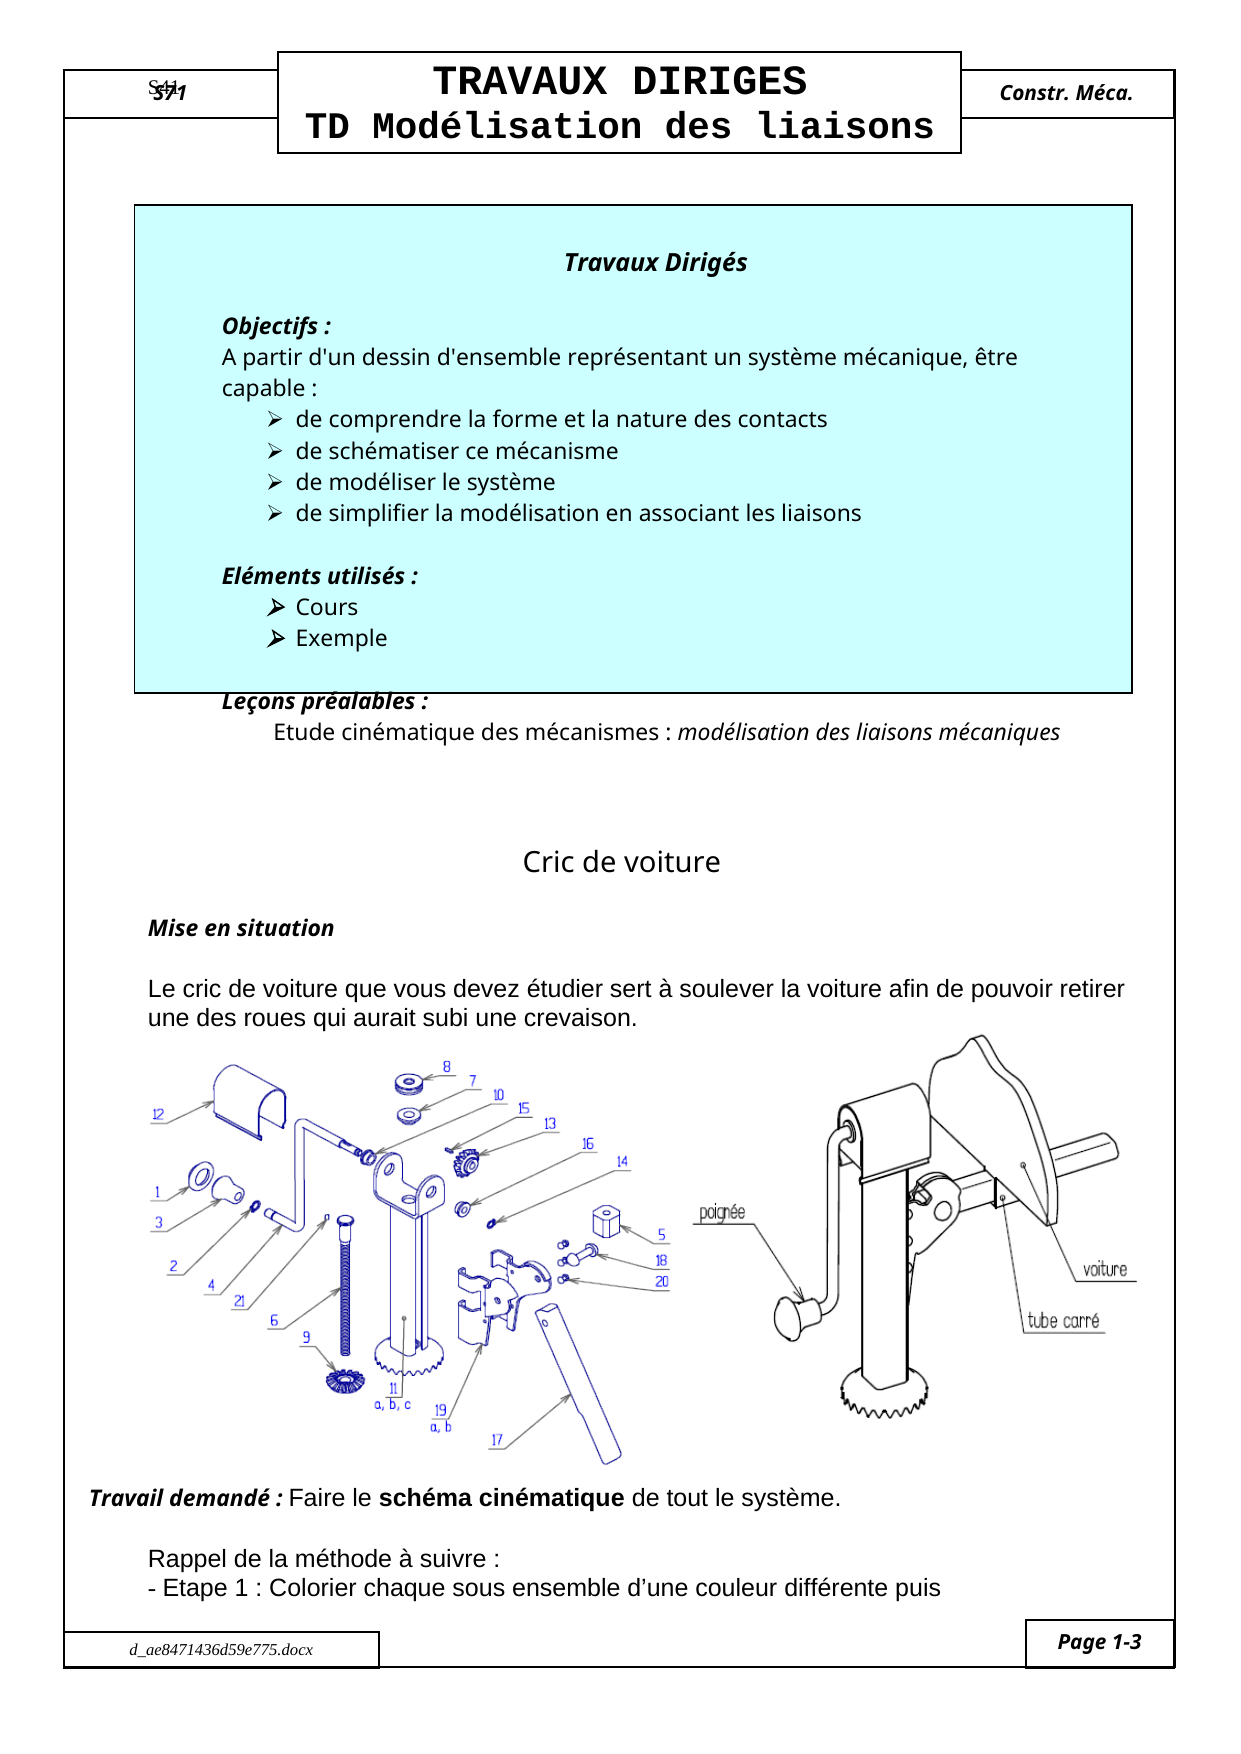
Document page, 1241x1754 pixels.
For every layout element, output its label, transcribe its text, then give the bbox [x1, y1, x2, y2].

text - Etape 1 : Colorier chaque sous ensemble d’une couleur différente puis [148, 1573, 1166, 1602]
text Le cric de voiture que vous devez étudier sert à soulever la voiture afin de pouvoir retirer une des roues qui aurait subi une crevaison. [148, 974, 1166, 1032]
text Etude cinématique des mécanismes : modélisation des liaisons mécaniques [273, 716, 1096, 747]
text Rappel de la méthode à suivre : [148, 1544, 1166, 1573]
text Cric de voiture [148, 841, 1096, 881]
list de comprendre la forme et la nature des contacts [266, 403, 1096, 434]
list de simplifier la modélisation en associant les liaisons [266, 497, 1096, 528]
list Exemple [266, 622, 1096, 653]
text Eléments utilisés : [222, 559, 1096, 591]
list de modéliser le système [266, 466, 1096, 497]
list Cours [266, 591, 1096, 622]
text Travail demandé : Faire le schéma cinématique de tout le système. [89, 1481, 1166, 1513]
text Objectifs : [222, 309, 1096, 341]
text Mise en situation [118, 912, 1137, 943]
list de schématiser ce mécanisme [266, 434, 1096, 466]
text Travaux Dirigés [148, 244, 1166, 278]
text Leçons préalables : [222, 684, 1096, 716]
text A partir d'un dessin d'ensemble représentant un système mécanique, être capable : [222, 341, 1096, 403]
picture [88, 1015, 1167, 1482]
